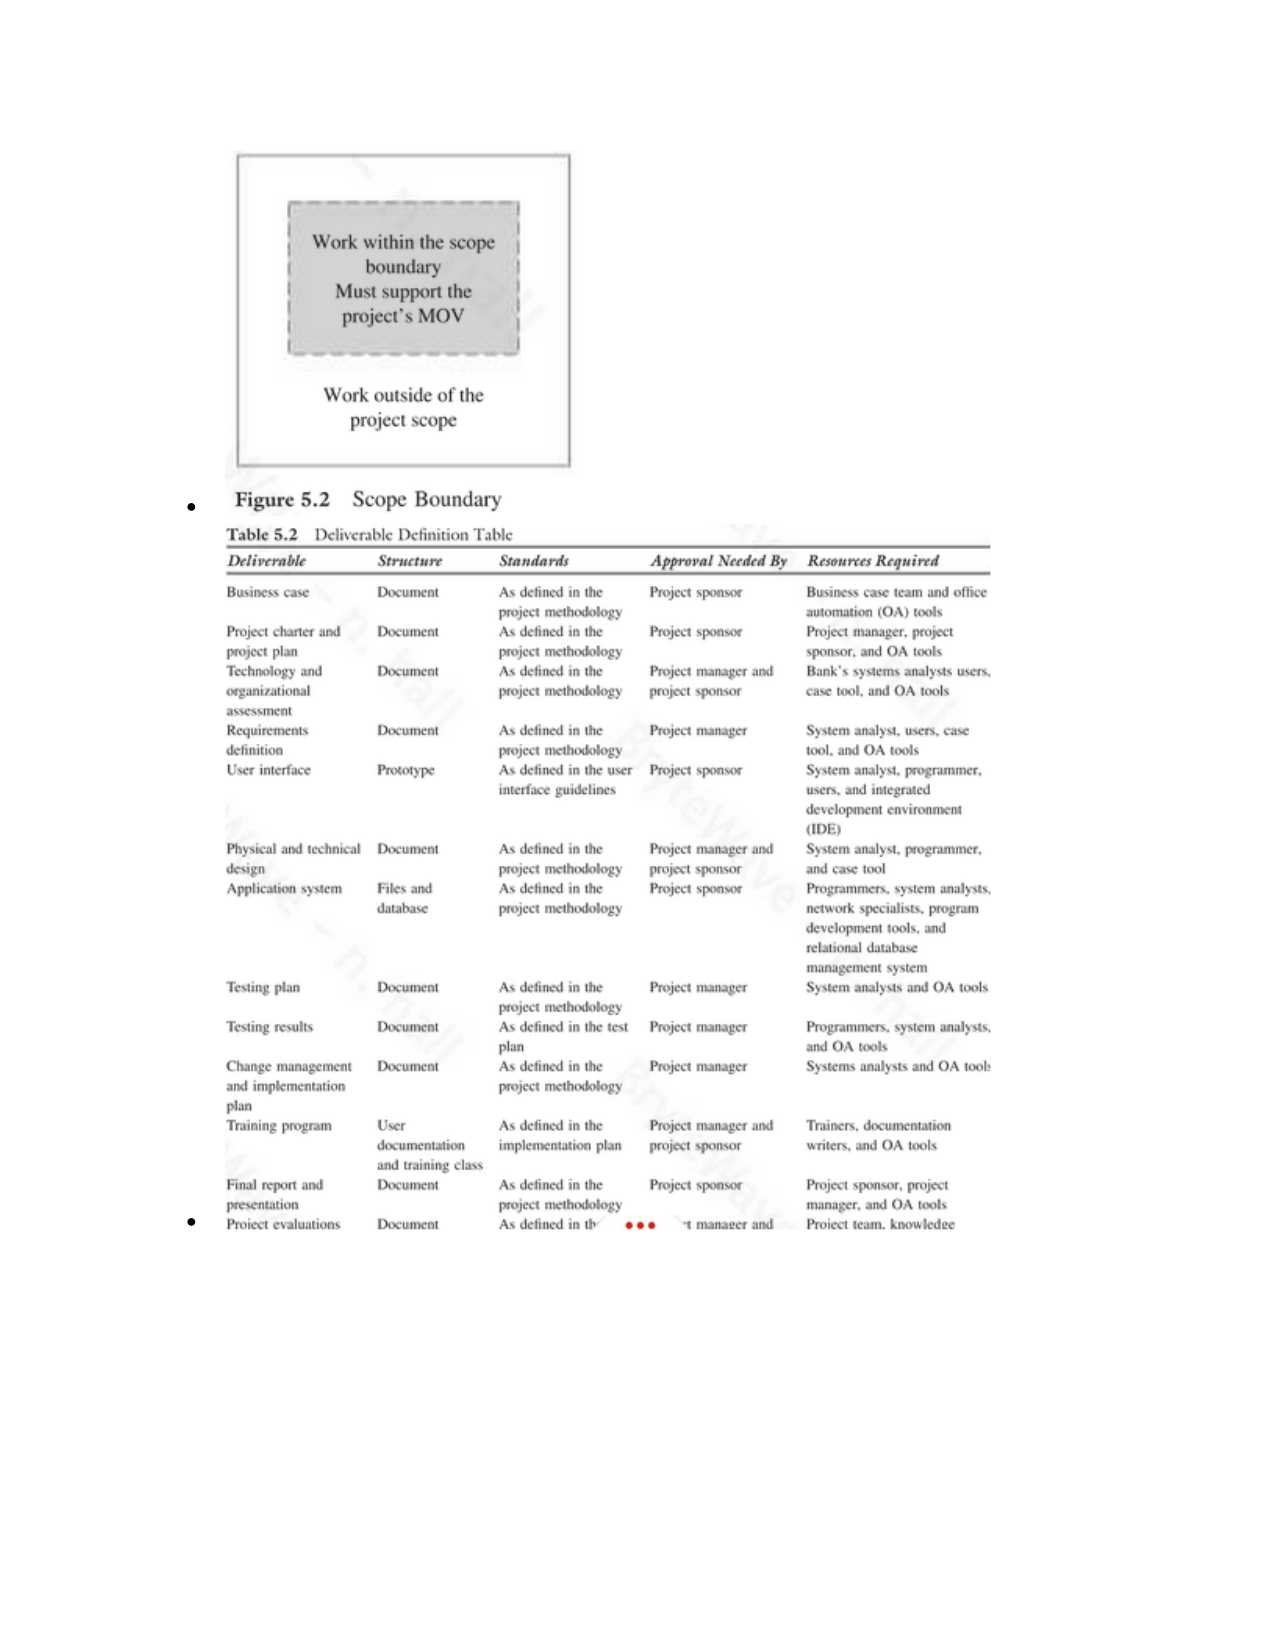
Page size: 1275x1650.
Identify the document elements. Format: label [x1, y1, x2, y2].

picture [225, 150, 583, 516]
picture [225, 524, 991, 1231]
